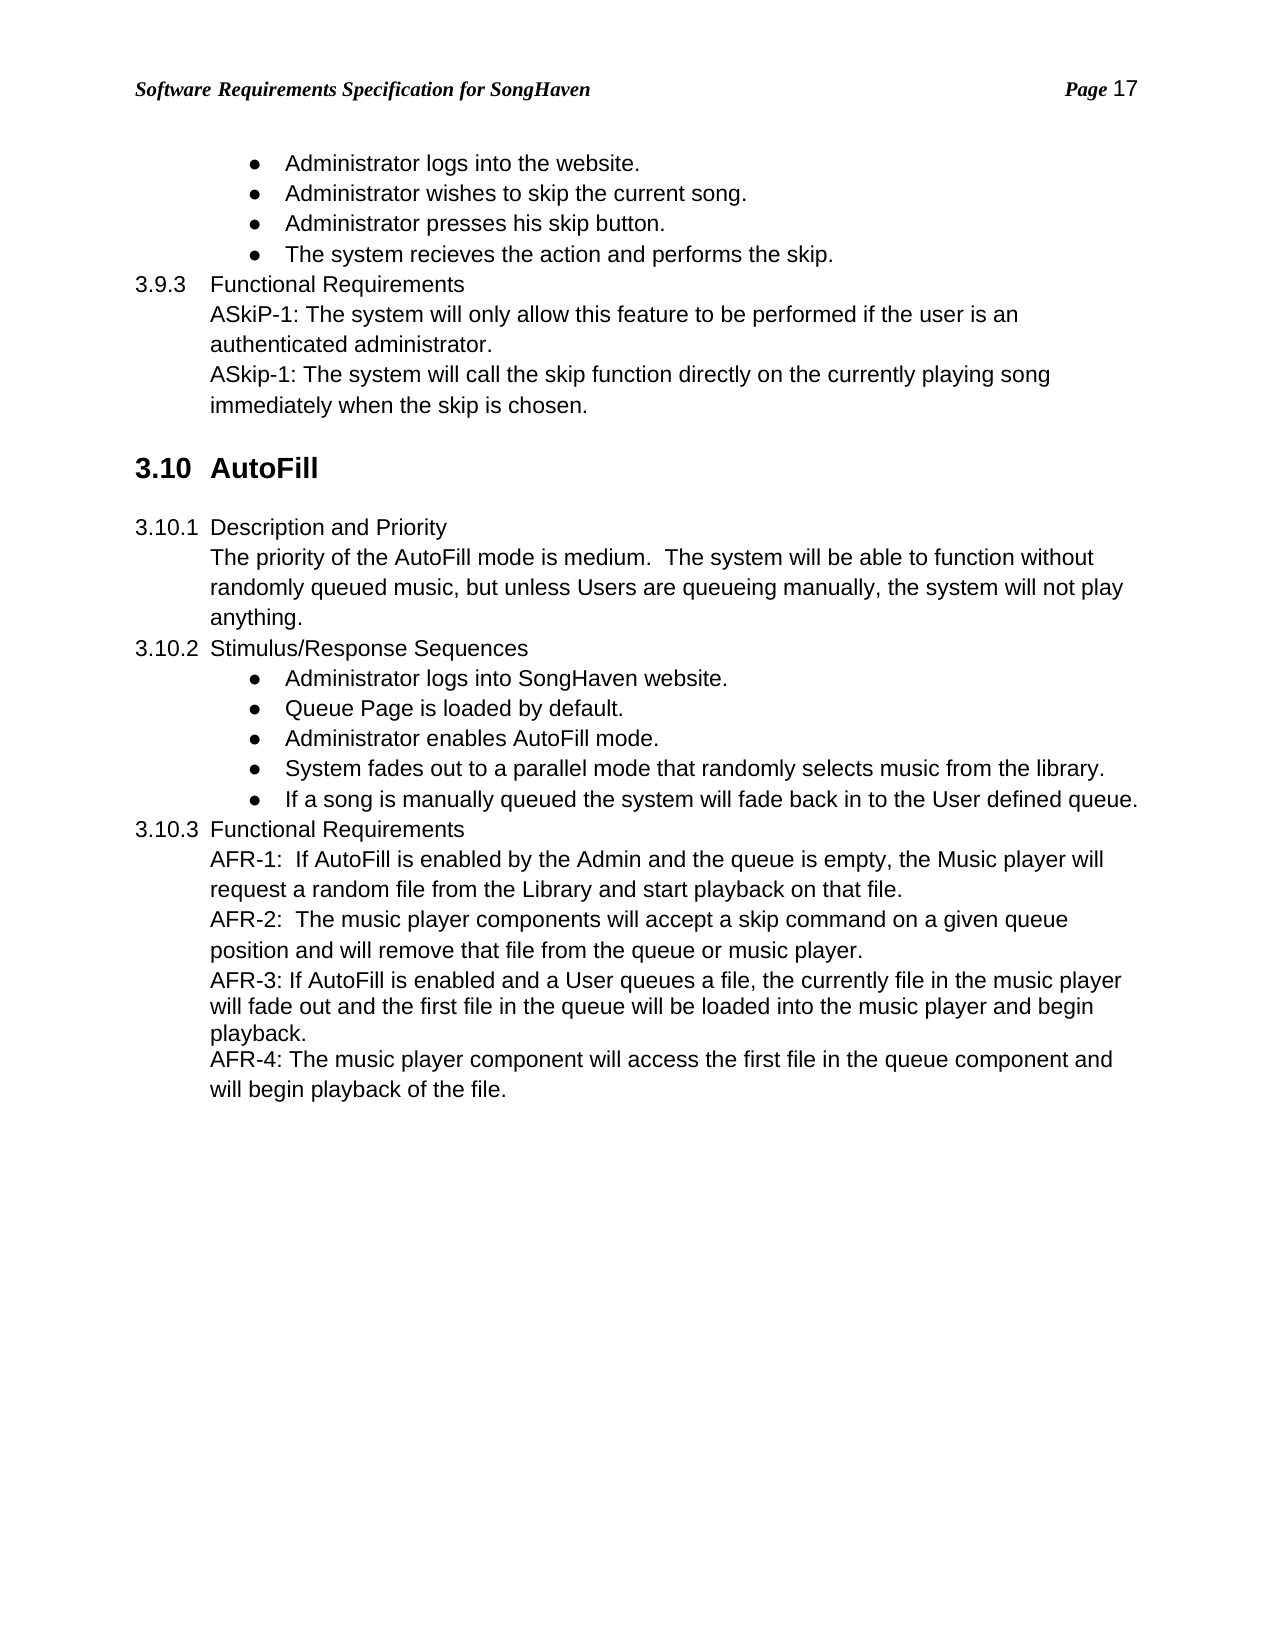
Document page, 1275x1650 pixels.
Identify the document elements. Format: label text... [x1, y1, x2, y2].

list If a song is manually queued the system will fade back in to the User defined queue. [248, 786, 1140, 812]
list Functional Requirements [135, 271, 1140, 297]
text ASkiP-1: The system will only allow this feature to be performed if the user is an authenticated administrator. [210, 301, 1140, 358]
text The priority of the AutoFill mode is medium. The system will be able to function without randomly queued music, but unless Users are queueing manually, the system will not play anything. [210, 544, 1140, 631]
text AFR-2: The music player components will accept a skip command on a given queue position and will remove that file from the queue or music player. [210, 906, 1140, 963]
text AFR-3: If AutoFill is enabled and a User queues a file, the currently file in the music player will fade out and the first file in the queue will be loaded into the music player and begin playback. [210, 967, 1140, 1046]
text AFR-4: The music player component will access the first file in the queue component and will begin playback of the file. [210, 1046, 1140, 1102]
text AFR-1: If AutoFill is enabled by the Admin and the queue is empty, the Music player will request a random file from the Library and start playback on that file. [210, 846, 1140, 903]
list Administrator enables AutoFill mode. [248, 725, 1140, 752]
list Administrator presses his skip button. [248, 210, 1140, 237]
list The system recieves the action and performs the skip. [248, 241, 1140, 267]
list System fades out to a parallel mode that randomly selects music from the library. [248, 755, 1140, 782]
list Administrator wishes to skip the current song. [248, 180, 1140, 207]
list Functional Requirements [135, 816, 1140, 842]
text ASkip-1: The system will call the skip function directly on the currently playing song immediately when the skip is chosen. [210, 361, 1140, 418]
list Stimulus/Response Sequences [135, 634, 1140, 661]
list Description and Priority [135, 514, 1140, 540]
list Administrator logs into the website. [248, 150, 1140, 176]
list Administrator logs into SongHaven website. [248, 665, 1140, 691]
subtitle AutoFill [135, 451, 1140, 484]
list Queue Page is loaded by default. [248, 695, 1140, 721]
